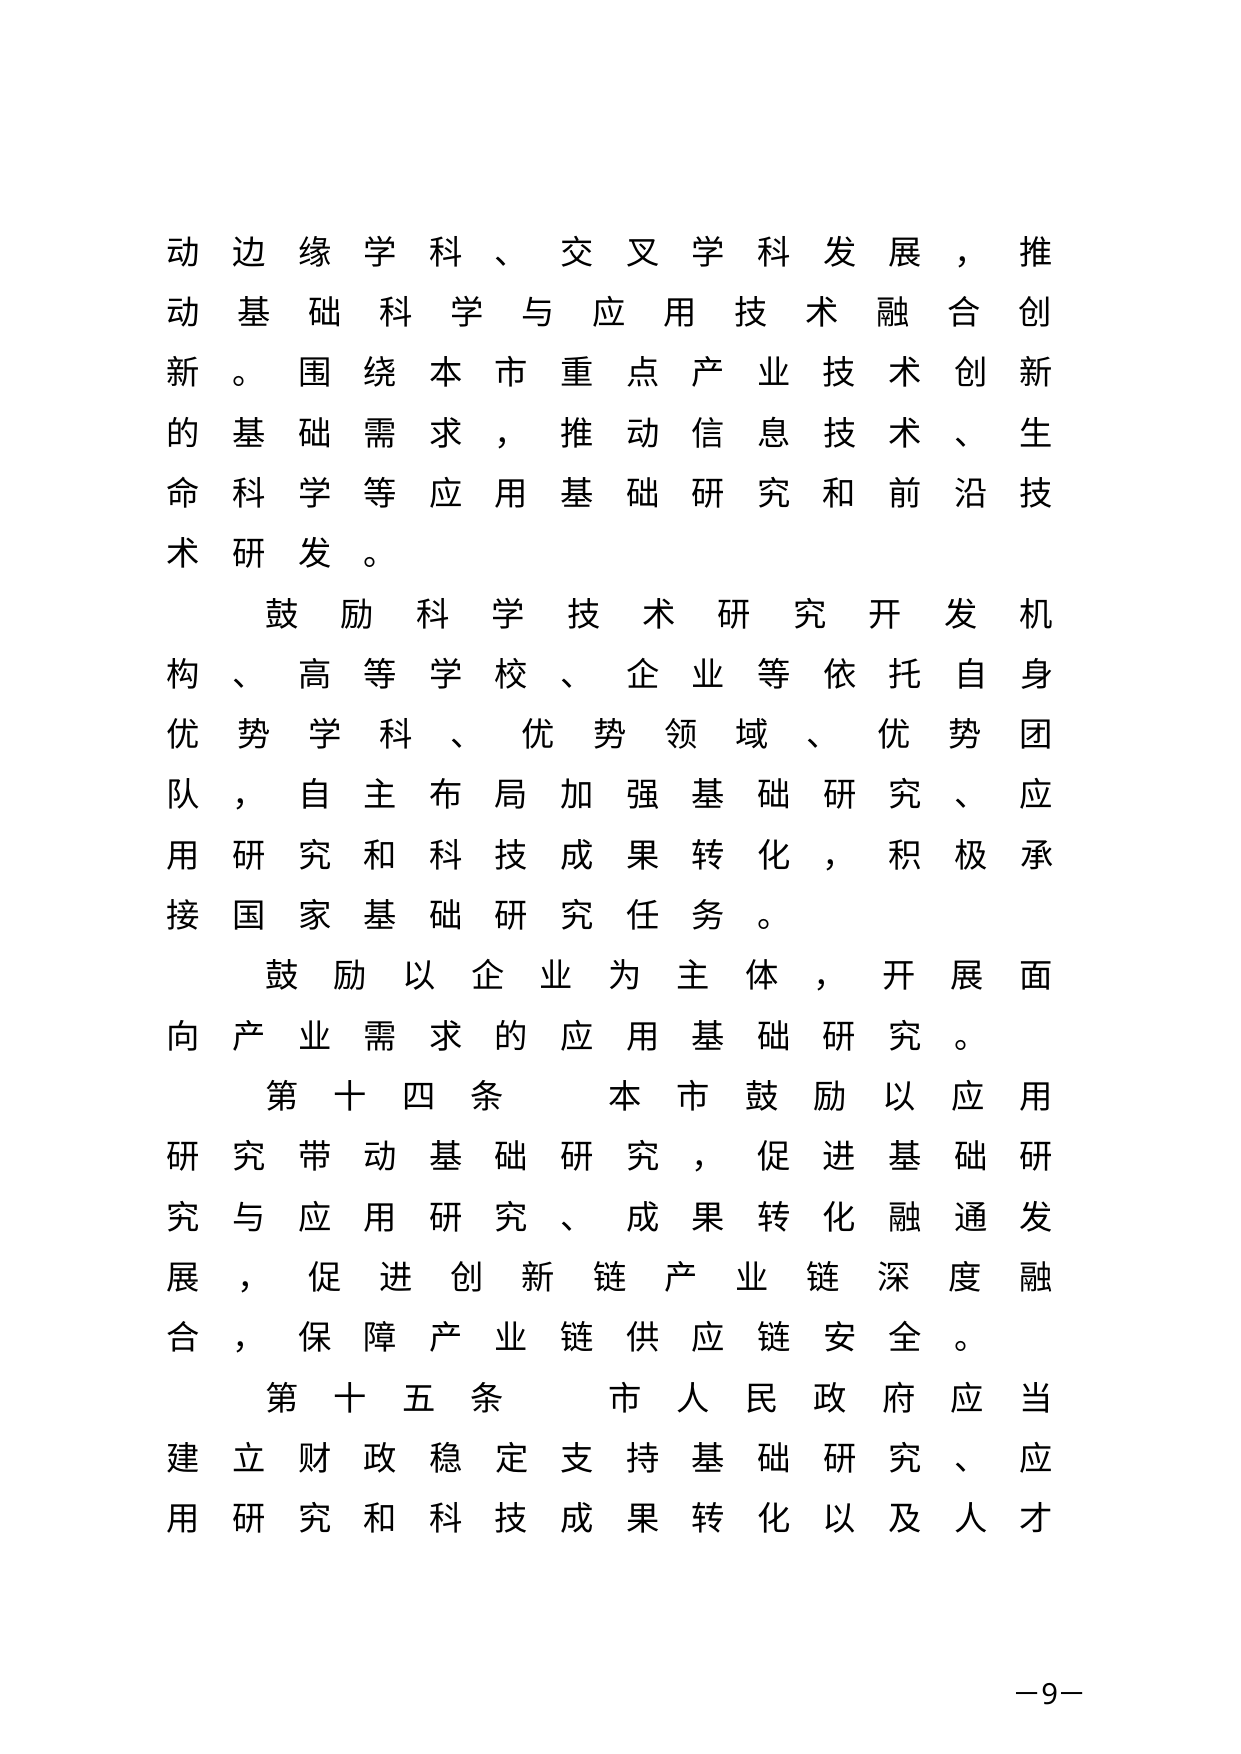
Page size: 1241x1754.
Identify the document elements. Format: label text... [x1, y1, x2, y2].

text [167, 1365, 1085, 1546]
text 鼓励科学技术研究开发机构、高等学校、企业等依托自身优势学科、优势领域、优势团队，自主布局加强基础研究、应用研究和科技成果转化，积极承接国家基础研究任务。 [167, 581, 1085, 943]
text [167, 219, 1085, 581]
text 第十四条 本市鼓励以应用研究带动基础研究，促进基础研究与应用研究、成果转化融通发展，促进创新链产业链深度融合，保障产业链供应链安全。 [167, 1064, 1085, 1365]
text 鼓励以企业为主体，开展面向产业需求的应用基础研究。 [167, 943, 1085, 1064]
